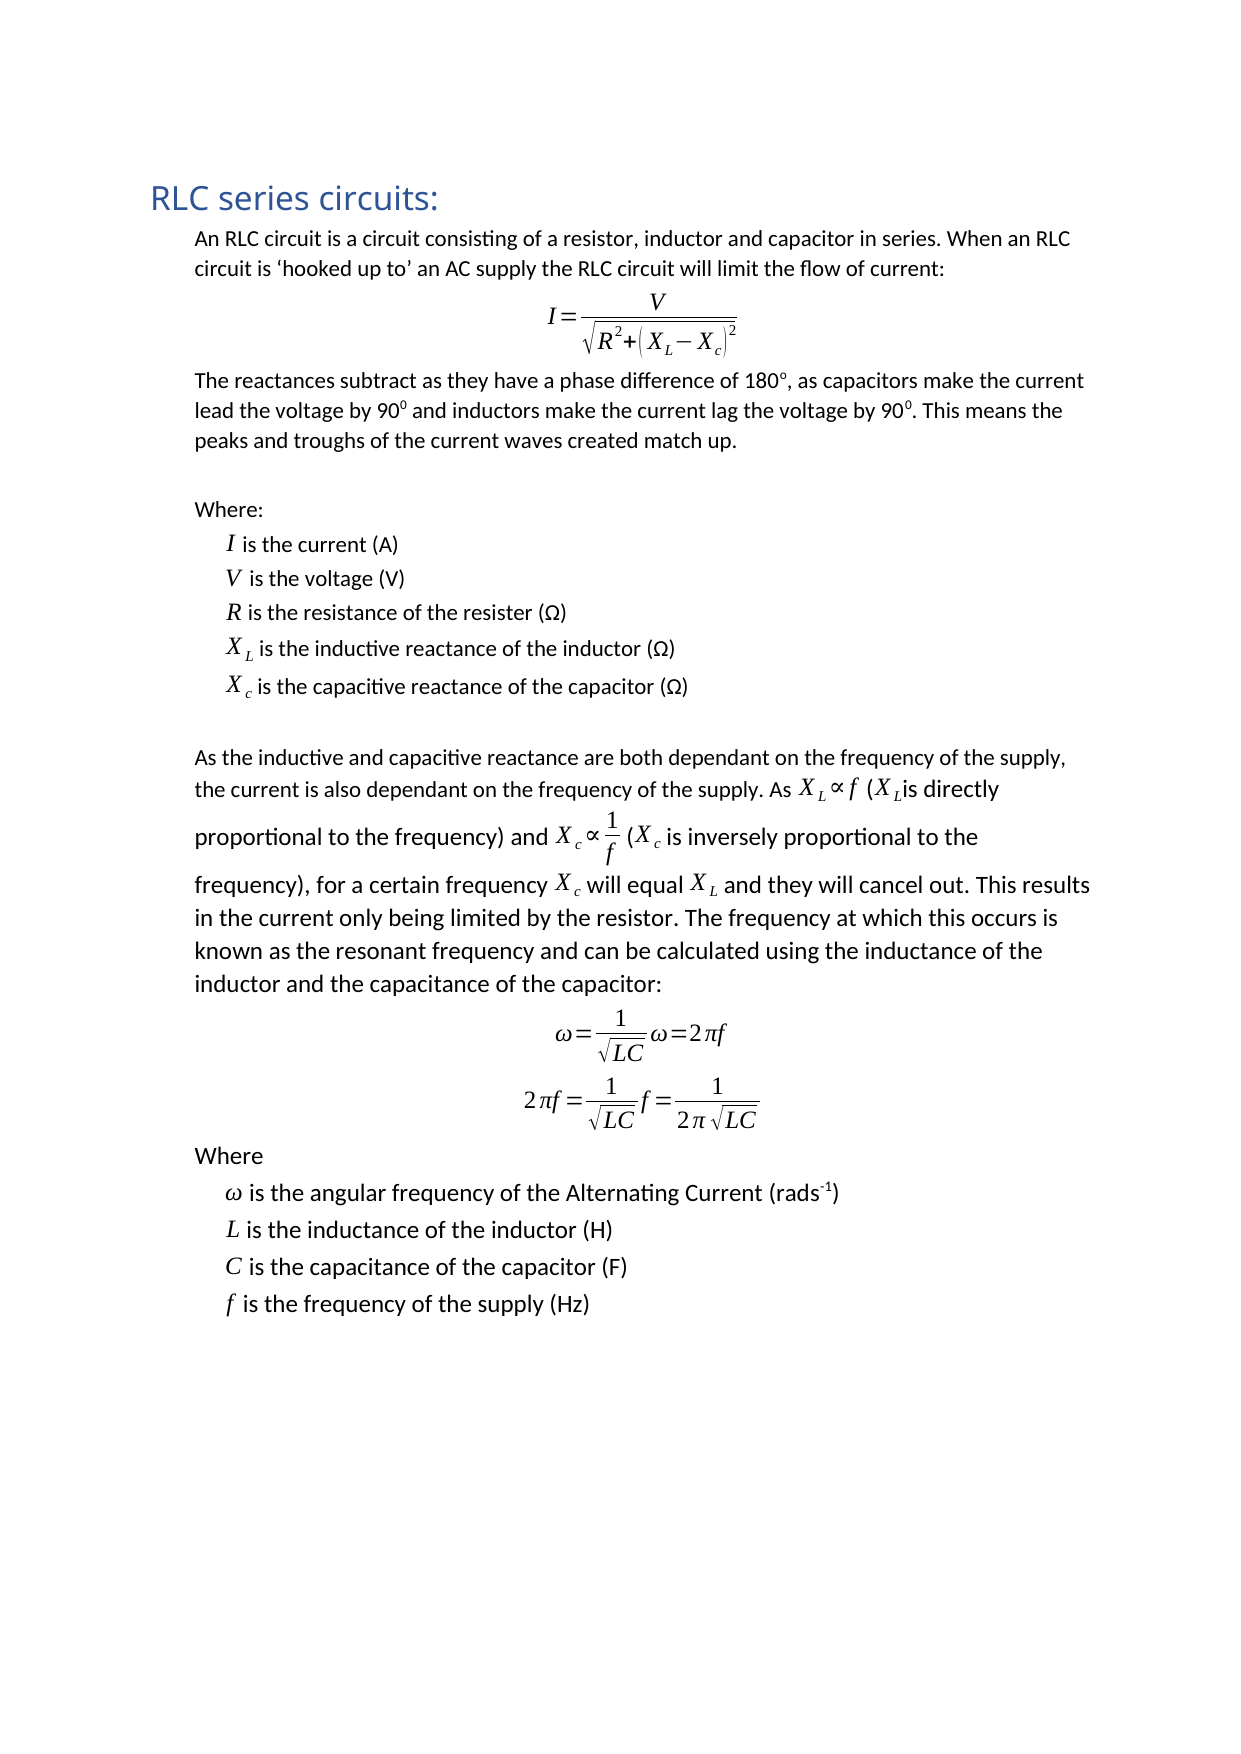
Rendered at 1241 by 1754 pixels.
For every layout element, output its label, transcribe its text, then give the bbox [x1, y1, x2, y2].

text is the resistance of the resister (Ω) [150, 598, 1090, 627]
text is the angular frequency of the Alternating Current (rads-1) [194, 1177, 1090, 1207]
subtitle RLC series circuits: [150, 175, 1090, 220]
text As the inductive and capacitive reactance are both dependant on the frequency of the supply, the current is also dependant on the frequency of the supply. As (is directly proportional to the frequency) and ( is inversely proportional to the frequency), for a certain frequency will equal and they will cancel out. This results in the current only being limited by the resistor. The frequency at which this occurs is known as the resonant frequency and can be calculated using the inductance of the inductor and the capacitance of the capacitor: [194, 743, 1090, 998]
text is the capacitive reactance of the capacitor (Ω) [150, 671, 1090, 702]
text is the current (A) [194, 530, 1090, 558]
text Where: [194, 495, 1090, 523]
text An RLC circuit is a circuit consisting of a resistor, inductor and capacitor in series. When an RLC circuit is ‘hooked up to’ an AC supply the RLC circuit will limit the flow of current: [194, 224, 1090, 282]
text Where [194, 1140, 1090, 1170]
text is the capacitance of the capacitor (F) [194, 1251, 1090, 1282]
text is the frequency of the supply (Hz) [194, 1288, 1090, 1319]
text The reactances subtract as they have a phase difference of 180o, as capacitors make the current lead the voltage by 900 and inductors make the current lag the voltage by 900. This means the peaks and troughs of the current waves created match up. [194, 366, 1090, 455]
text is the inductive reactance of the inductor (Ω) [150, 633, 1090, 664]
text is the inductance of the inductor (H) [194, 1214, 1090, 1244]
text is the voltage (V) [194, 564, 1090, 592]
